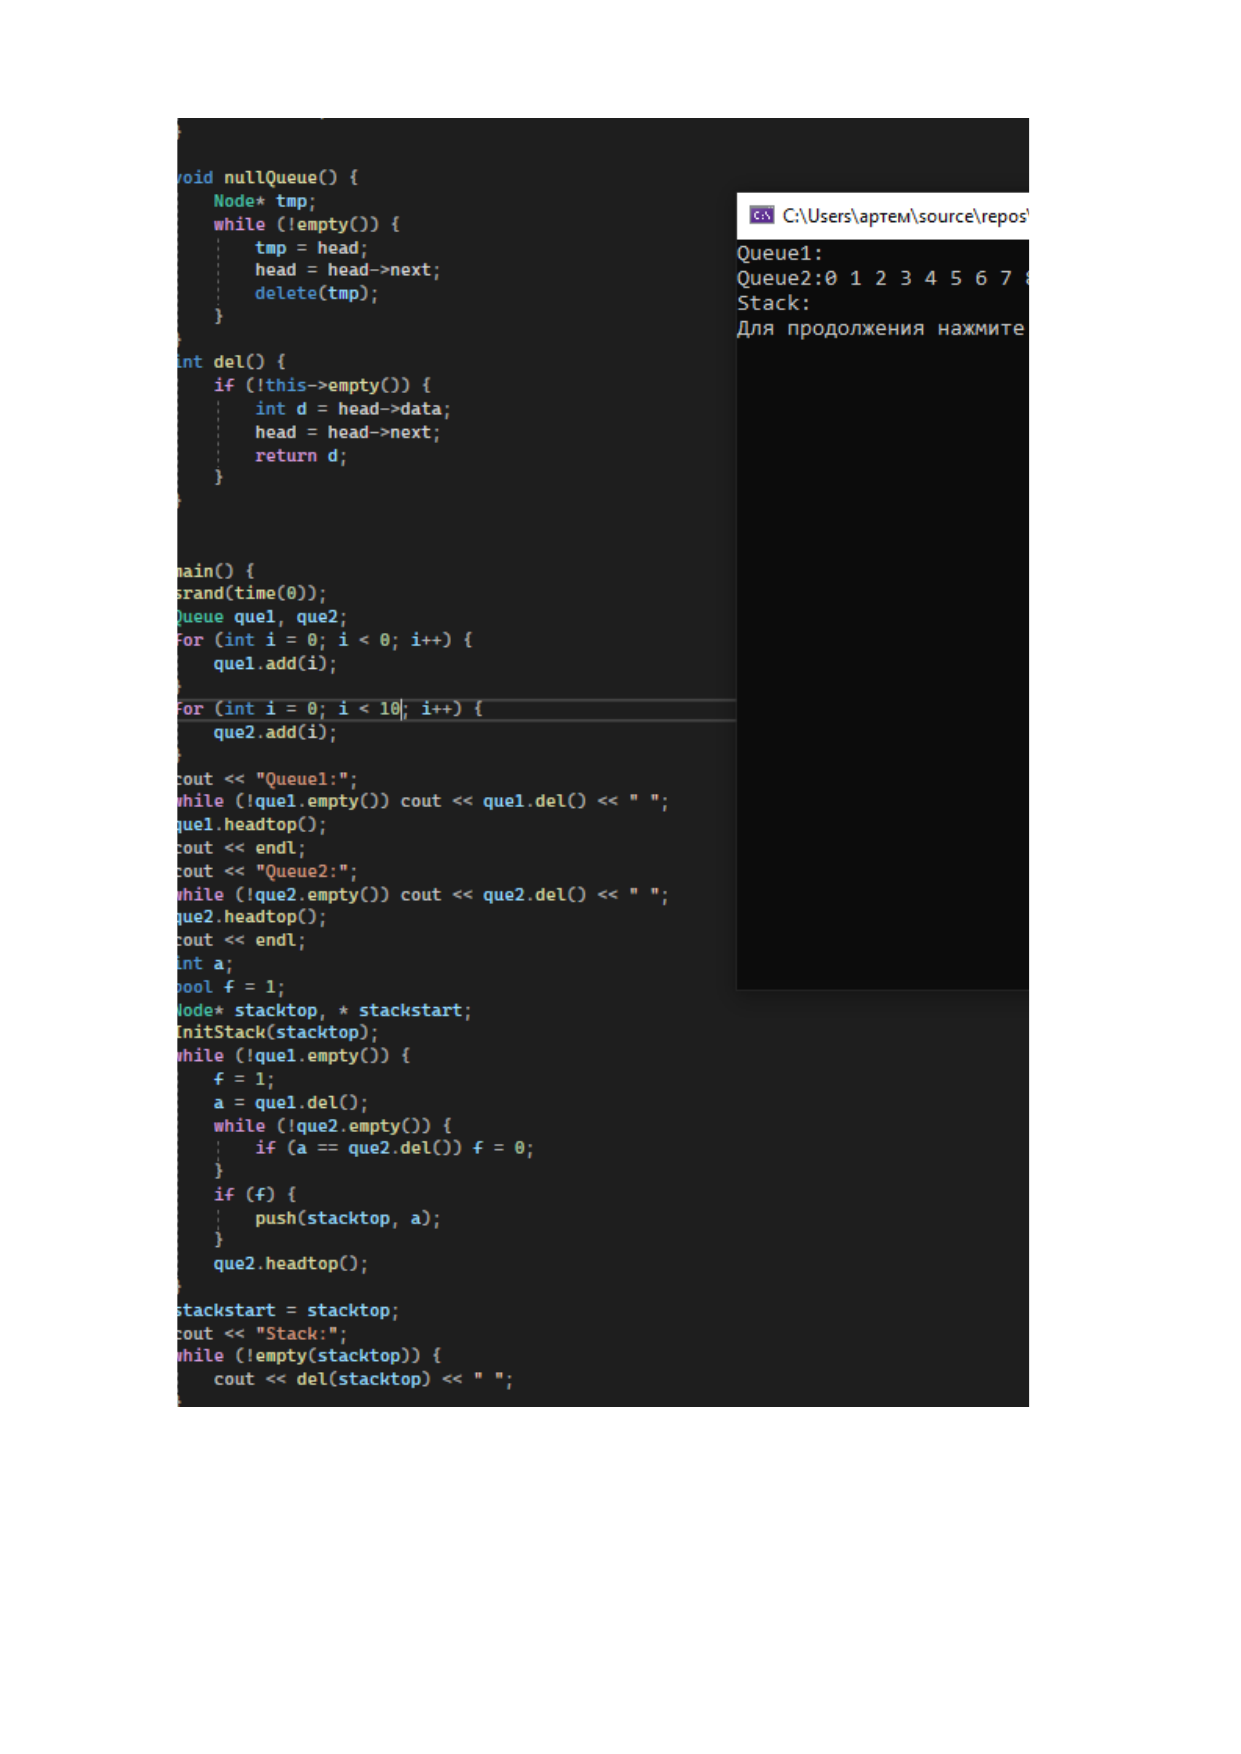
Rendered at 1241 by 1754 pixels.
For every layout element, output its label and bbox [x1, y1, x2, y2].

picture [177, 118, 1030, 1407]
